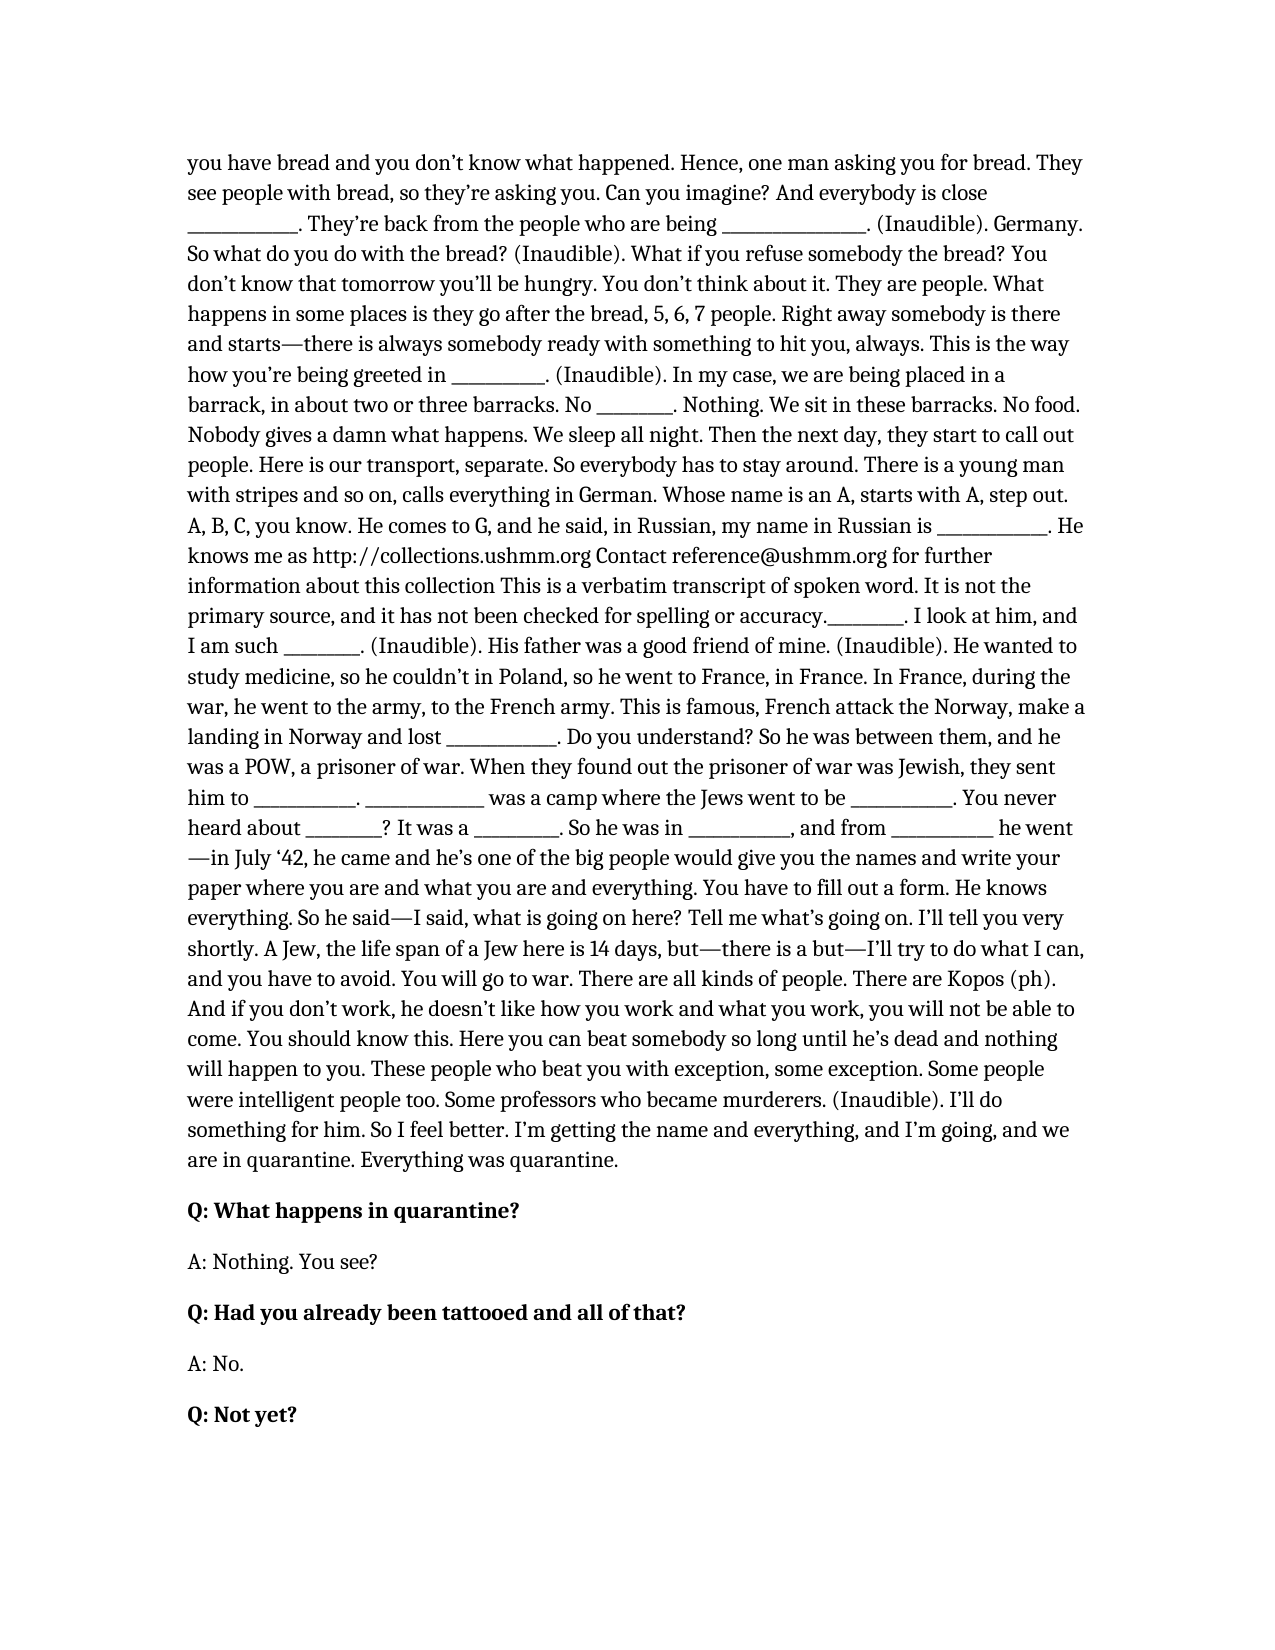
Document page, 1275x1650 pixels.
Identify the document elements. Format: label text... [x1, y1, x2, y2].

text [187, 150, 1087, 1173]
text Q: What happens in quarantine? [187, 1198, 1087, 1224]
text A: Nothing. You see? [187, 1249, 1087, 1275]
text Q: Had you already been tattooed and all of that? [187, 1300, 1087, 1326]
text A: No. [187, 1351, 1087, 1377]
text Q: Not yet? [187, 1402, 1087, 1428]
